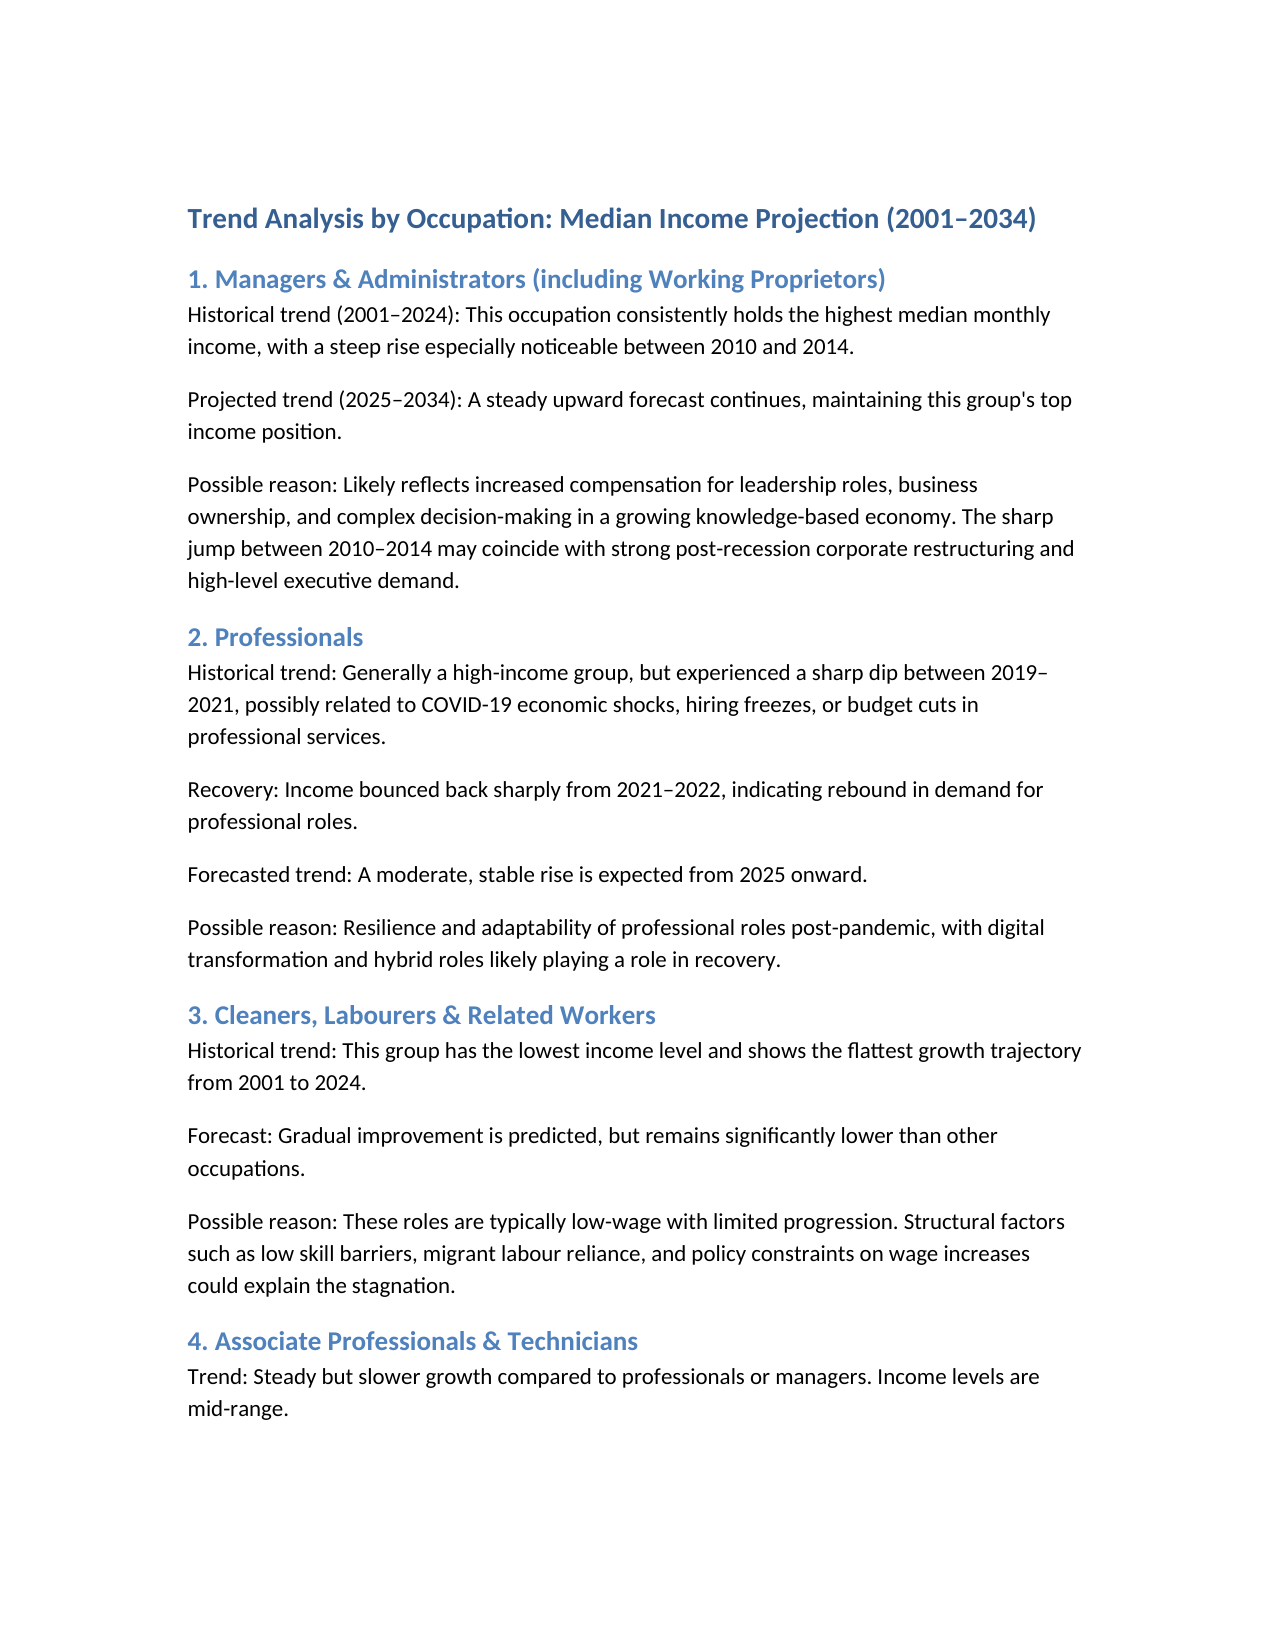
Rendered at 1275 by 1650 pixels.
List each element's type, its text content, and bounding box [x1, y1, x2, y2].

text Possible reason: Resilience and adaptability of professional roles post-pandemic, with digital transformation and hybrid roles likely playing a role in recovery. [187, 913, 1087, 973]
text Projected trend (2025–2034): A steady upward forecast continues, maintaining this group's top income position. [187, 385, 1087, 445]
text Historical trend: Generally a high-income group, but experienced a sharp dip between 2019–2021, possibly related to COVID-19 economic shocks, hiring freezes, or budget cuts in professional services. [187, 658, 1087, 750]
subtitle 2. Professionals [187, 620, 1087, 653]
subtitle 4. Associate Professionals & Technicians [187, 1324, 1087, 1357]
text Recovery: Income bounced back sharply from 2021–2022, indicating rebound in demand for professional roles. [187, 775, 1087, 835]
text Possible reason: These roles are typically low-wage with limited progression. Structural factors such as low skill barriers, migrant labour reliance, and policy constraints on wage increases could explain the stagnation. [187, 1207, 1087, 1299]
text Trend: Steady but slower growth compared to professionals or managers. Income levels are mid-range. [187, 1362, 1087, 1422]
text Possible reason: Likely reflects increased compensation for leadership roles, business ownership, and complex decision-making in a growing knowledge-based economy. The sharp jump between 2010–2014 may coincide with strong post-recession corporate restructuring and high-level executive demand. [187, 470, 1087, 595]
subtitle Trend Analysis by Occupation: Median Income Projection (2001–2034) [187, 200, 1087, 236]
subtitle 1. Managers & Administrators (including Working Proprietors) [187, 262, 1087, 295]
text Historical trend: This group has the lowest income level and shows the flattest growth trajectory from 2001 to 2024. [187, 1036, 1087, 1097]
subtitle 3. Cleaners, Labourers & Related Workers [187, 998, 1087, 1031]
text Forecasted trend: A moderate, stable rise is expected from 2025 onward. [187, 860, 1087, 888]
text Forecast: Gradual improvement is predicted, but remains significantly lower than other occupations. [187, 1122, 1087, 1182]
text Historical trend (2001–2024): This occupation consistently holds the highest median monthly income, with a steep rise especially noticeable between 2010 and 2014. [187, 300, 1087, 360]
